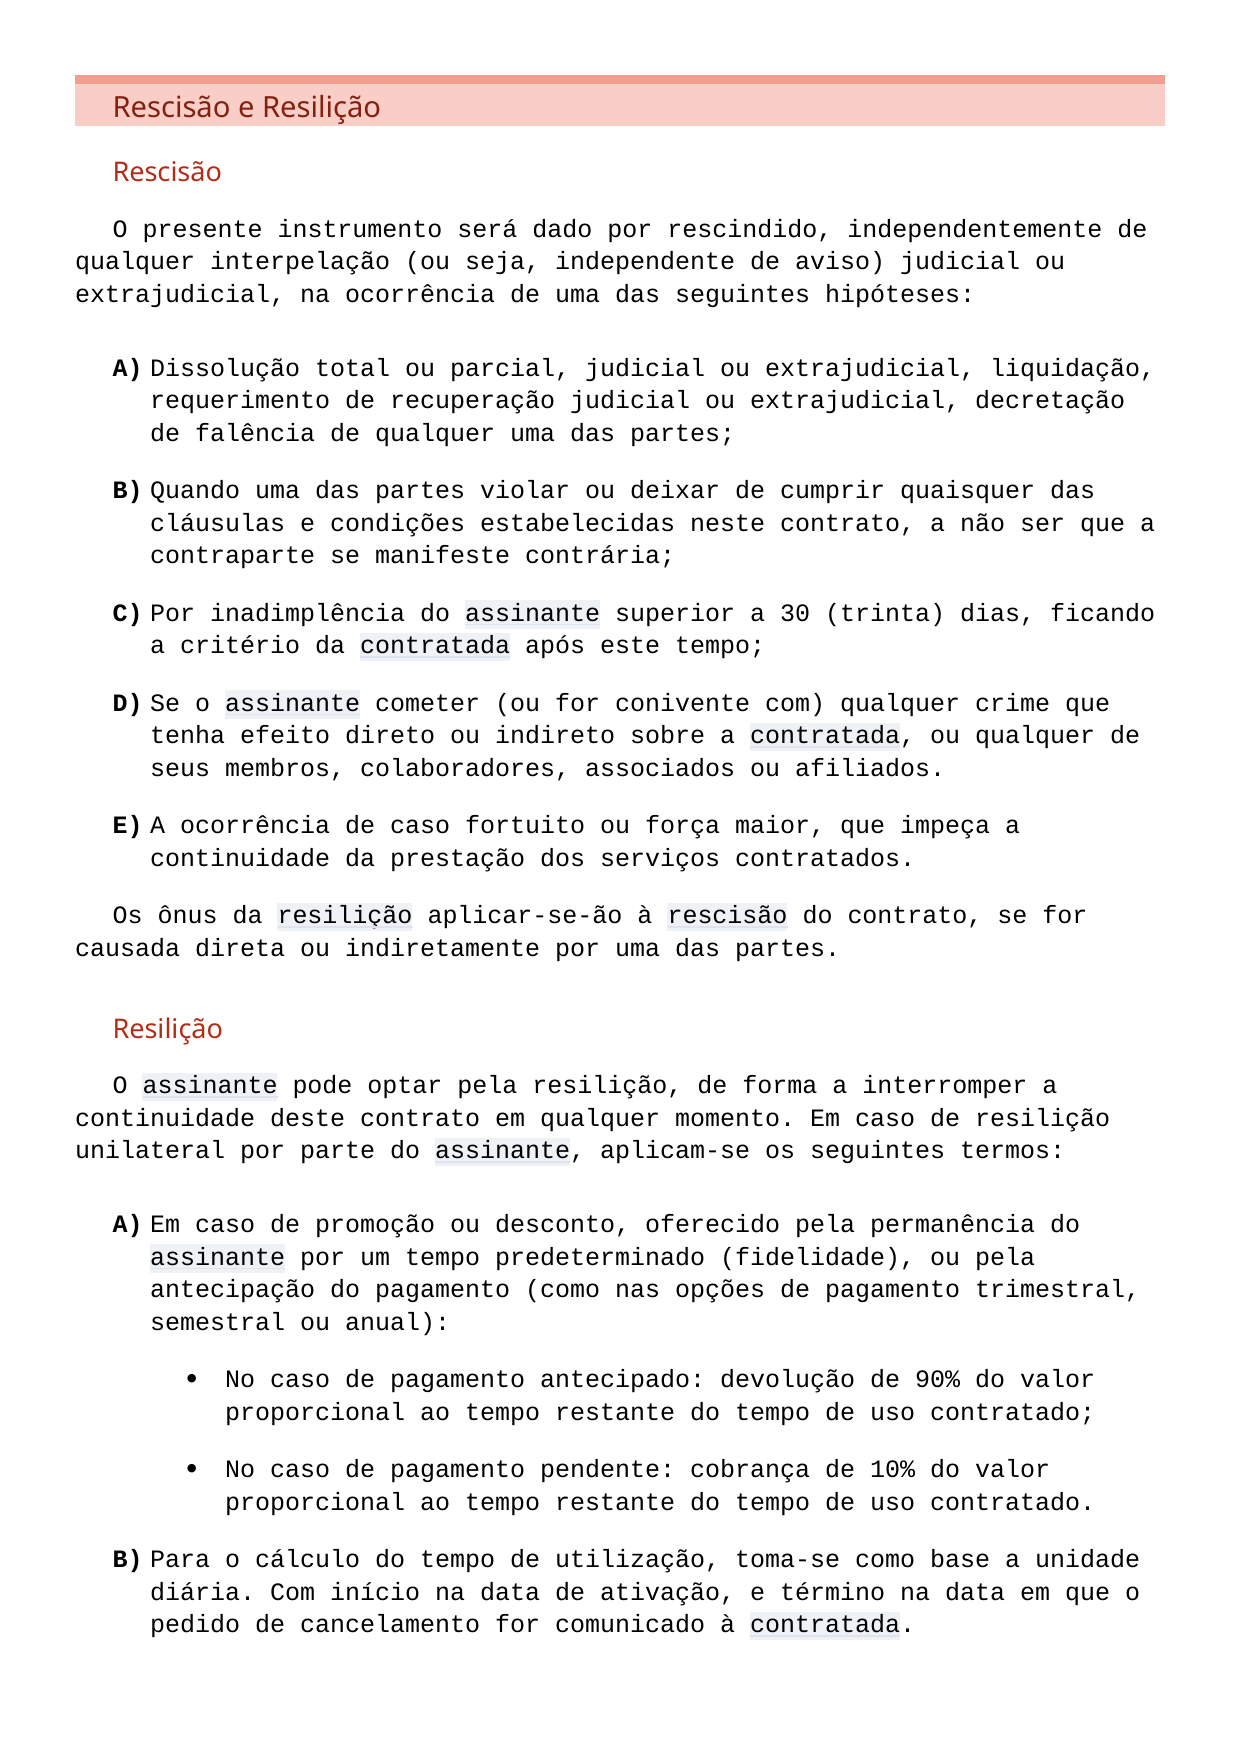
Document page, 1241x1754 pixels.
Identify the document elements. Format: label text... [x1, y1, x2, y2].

list No caso de pagamento pendente: cobrança de 10% do valor proporcional ao tempo restante do tempo de uso contratado. [187, 1457, 1165, 1518]
list Quando uma das partes violar ou deixar de cumprir quaisquer das cláusulas e condições estabelecidas neste contrato, a não ser que a contraparte se manifeste contrária; [112, 478, 1165, 571]
list Em caso de promoção ou desconto, oferecido pela permanência do assinante por um tempo predeterminado (fidelidade), ou pela antecipação do pagamento (como nas opções de pagamento trimestral, semestral ou anual): [112, 1212, 1165, 1338]
subtitle Resilição [75, 1009, 1165, 1046]
list Por inadimplência do assinante superior a 30 (trinta) dias, ficando a critério da contratada após este tempo; [112, 600, 1165, 661]
subtitle Rescisão e Resilição [75, 84, 1165, 126]
text Os ônus da resilição aplicar-se-ão à rescisão do contrato, se for causada direta ou indiretamente por uma das partes. [75, 903, 1165, 964]
subtitle Rescisão [75, 153, 1165, 190]
text O assinante pode optar pela resilição, de forma a interromper a continuidade deste contrato em qualquer momento. Em caso de resilição unilateral por parte do assinante, aplicam-se os seguintes termos: [75, 1073, 1165, 1166]
list Dissolução total ou parcial, judicial ou extrajudicial, liquidação, requerimento de recuperação judicial ou extrajudicial, decretação de falência de qualquer uma das partes; [112, 355, 1165, 449]
list Se o assinante cometer (ou for conivente com) qualquer crime que tenha efeito direto ou indireto sobre a contratada, ou qualquer de seus membros, colaboradores, associados ou afiliados. [112, 690, 1165, 784]
list Para o cálculo do tempo de utilização, toma-se como base a unidade diária. Com início na data de ativação, e término na data em que o pedido de cancelamento for comunicado à contratada. [112, 1547, 1165, 1640]
list No caso de pagamento antecipado: devolução de 90% do valor proporcional ao tempo restante do tempo de uso contratado; [187, 1367, 1165, 1428]
text O presente instrumento será dado por rescindido, independentemente de qualquer interpelação (ou seja, independente de aviso) judicial ou extrajudicial, na ocorrência de uma das seguintes hipóteses: [75, 216, 1165, 309]
list A ocorrência de caso fortuito ou força maior, que impeça a continuidade da prestação dos serviços contratados. [112, 813, 1165, 874]
